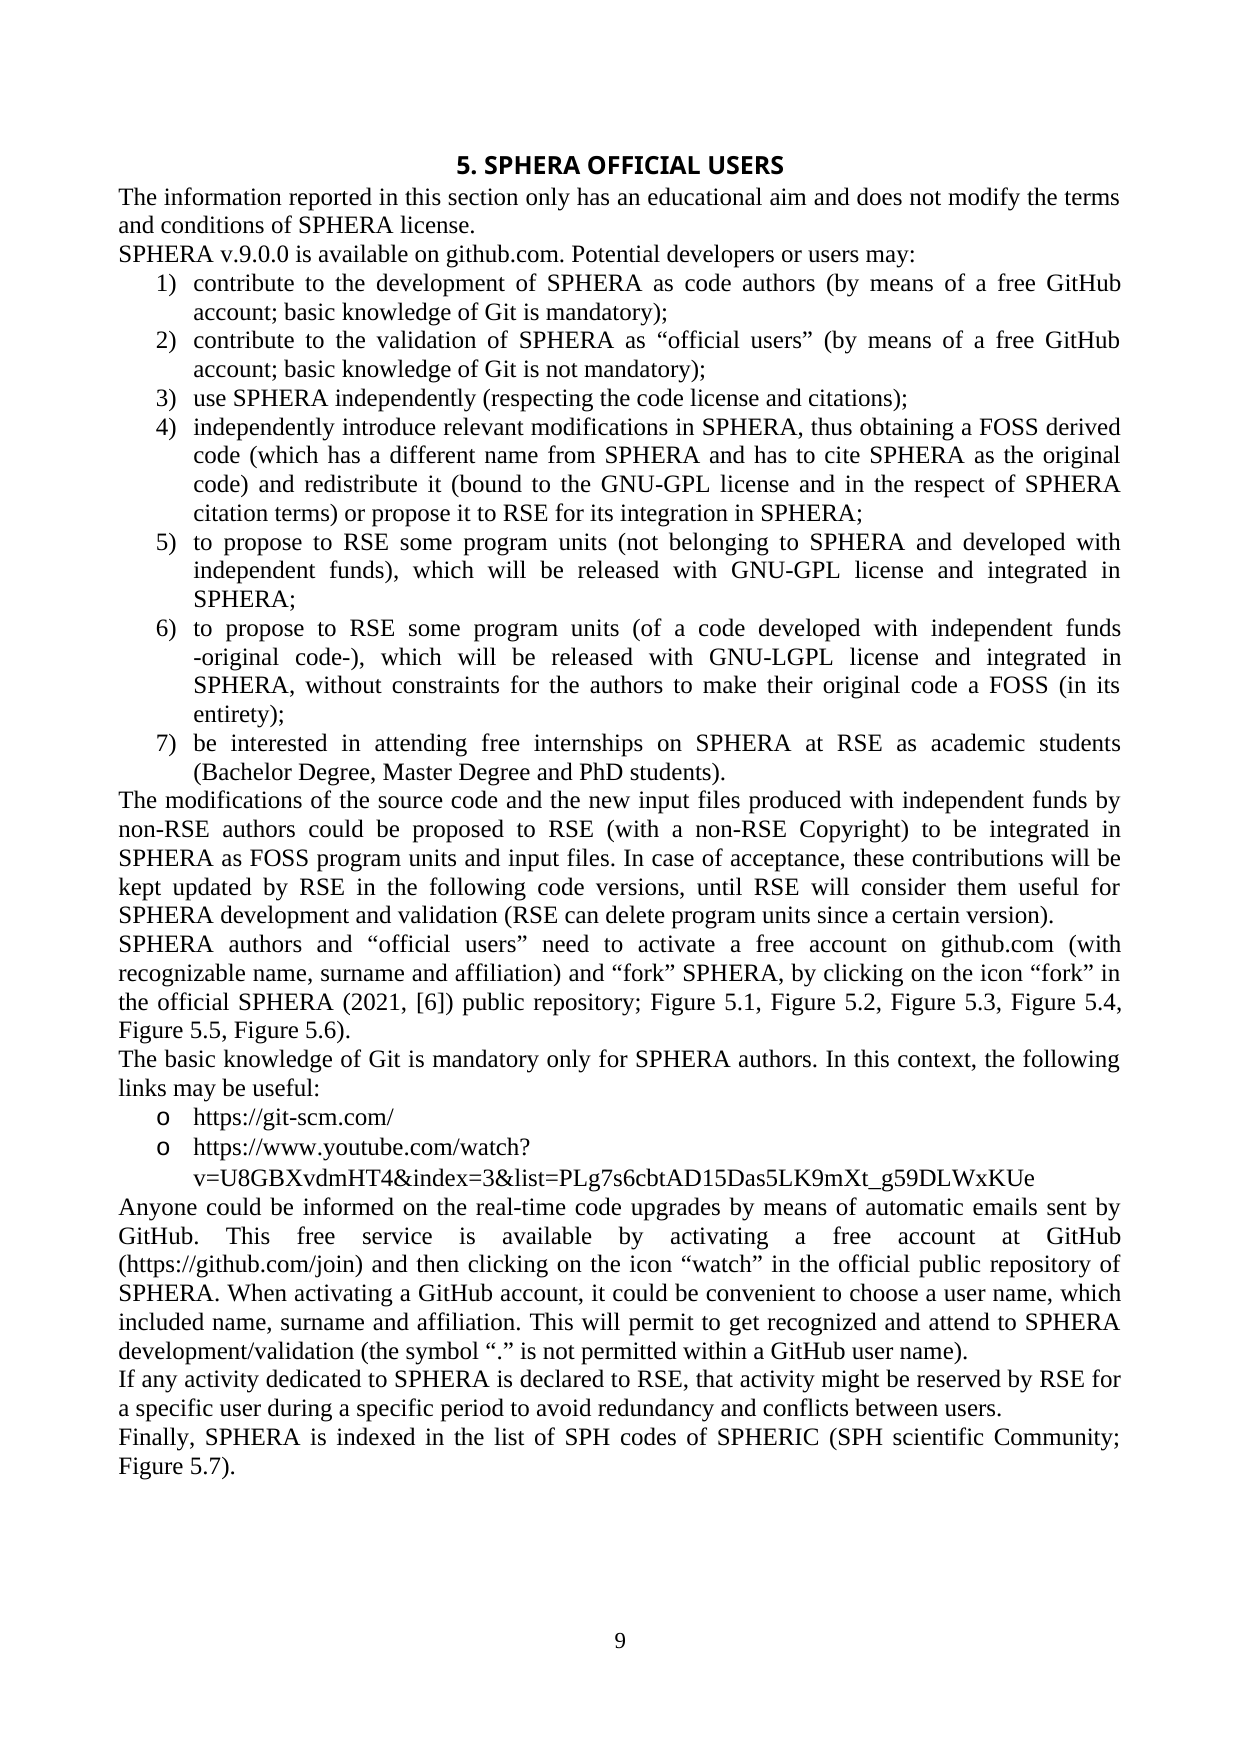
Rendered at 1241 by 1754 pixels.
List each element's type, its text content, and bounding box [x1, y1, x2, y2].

list https://www.youtube.com/watch?v=U8GBXvdmHT4&index=3&list=PLg7s6cbtAD15Das5LK9mXt_g59DLWxKUe [156, 1132, 1122, 1192]
list https://git-scm.com/ [156, 1102, 1122, 1132]
list be interested in attending free internships on SPHERA at RSE as academic students (Bachelor Degree, Master Degree and PhD students). [156, 728, 1122, 785]
text The modifications of the source code and the new input files produced with independent funds by non-RSE authors could be proposed to RSE (with a non-RSE Copyright) to be integrated in SPHERA as FOSS program units and input files. In case of acceptance, these contributions will be kept updated by RSE in the following code versions, until RSE will consider them useful for SPHERA development and validation (RSE can delete program units since a certain version). [118, 785, 1122, 929]
list contribute to the development of SPHERA as code authors (by means of a free GitHub account; basic knowledge of Git is mandatory); [156, 268, 1122, 325]
text If any activity dedicated to SPHERA is declared to RSE, that activity might be reserved by RSE for a specific user during a specific period to avoid redundancy and conflicts between users. [118, 1364, 1122, 1422]
list to propose to RSE some program units (of a code developed with independent funds -original code-), which will be released with GNU-LGPL license and integrated in SPHERA, without constraints for the authors to make their original code a FOSS (in its entirety); [156, 613, 1122, 728]
text Finally, SPHERA is indexed in the list of SPH codes of SPHERIC (SPH scientific Community; Figure 5.7). [118, 1422, 1122, 1479]
list independently introduce relevant modifications in SPHERA, thus obtaining a FOSS derived code (which has a different name from SPHERA and has to cite SPHERA as the original code) and redistribute it (bound to the GNU-GPL license and in the respect of SPHERA citation terms) or propose it to RSE for its integration in SPHERA; [156, 412, 1122, 527]
list use SPHERA independently (respecting the code license and citations); [156, 383, 1122, 412]
text The basic knowledge of Git is mandatory only for SPHERA authors. In this context, the following links may be useful: [118, 1044, 1122, 1102]
text The information reported in this section only has an educational aim and does not modify the terms and conditions of SPHERA license. [118, 182, 1122, 239]
text SPHERA authors and “official users” need to activate a free account on github.com (with recognizable name, surname and affiliation) and “fork” SPHERA, by clicking on the icon “fork” in the official SPHERA (2021,) public repository; Figure 5.1, Figure 5.2, Figure 5.3, Figure 5.4, Figure 5.5, Figure 5.6). [118, 929, 1122, 1044]
text SPHERA v.9.0.0 is available on github.com. Potential developers or users may: [118, 239, 1122, 268]
list to propose to RSE some program units (not belonging to SPHERA and developed with independent funds), which will be released with GNU-GPL license and integrated in SPHERA; [156, 527, 1122, 613]
list contribute to the validation of SPHERA as “official users” (by means of a free GitHub account; basic knowledge of Git is not mandatory); [156, 325, 1122, 383]
subtitle SPHERA official users [118, 148, 1122, 182]
text Anyone could be informed on the real-time code upgrades by means of automatic emails sent by GitHub. This free service is available by activating a free account at GitHub (https://github.com/join) and then clicking on the icon “watch” in the official public repository of SPHERA. When activating a GitHub account, it could be convenient to choose a user name, which included name, surname and affiliation. This will permit to get recognized and attend to SPHERA development/validation (the symbol “.” is not permitted within a GitHub user name). [118, 1192, 1122, 1364]
